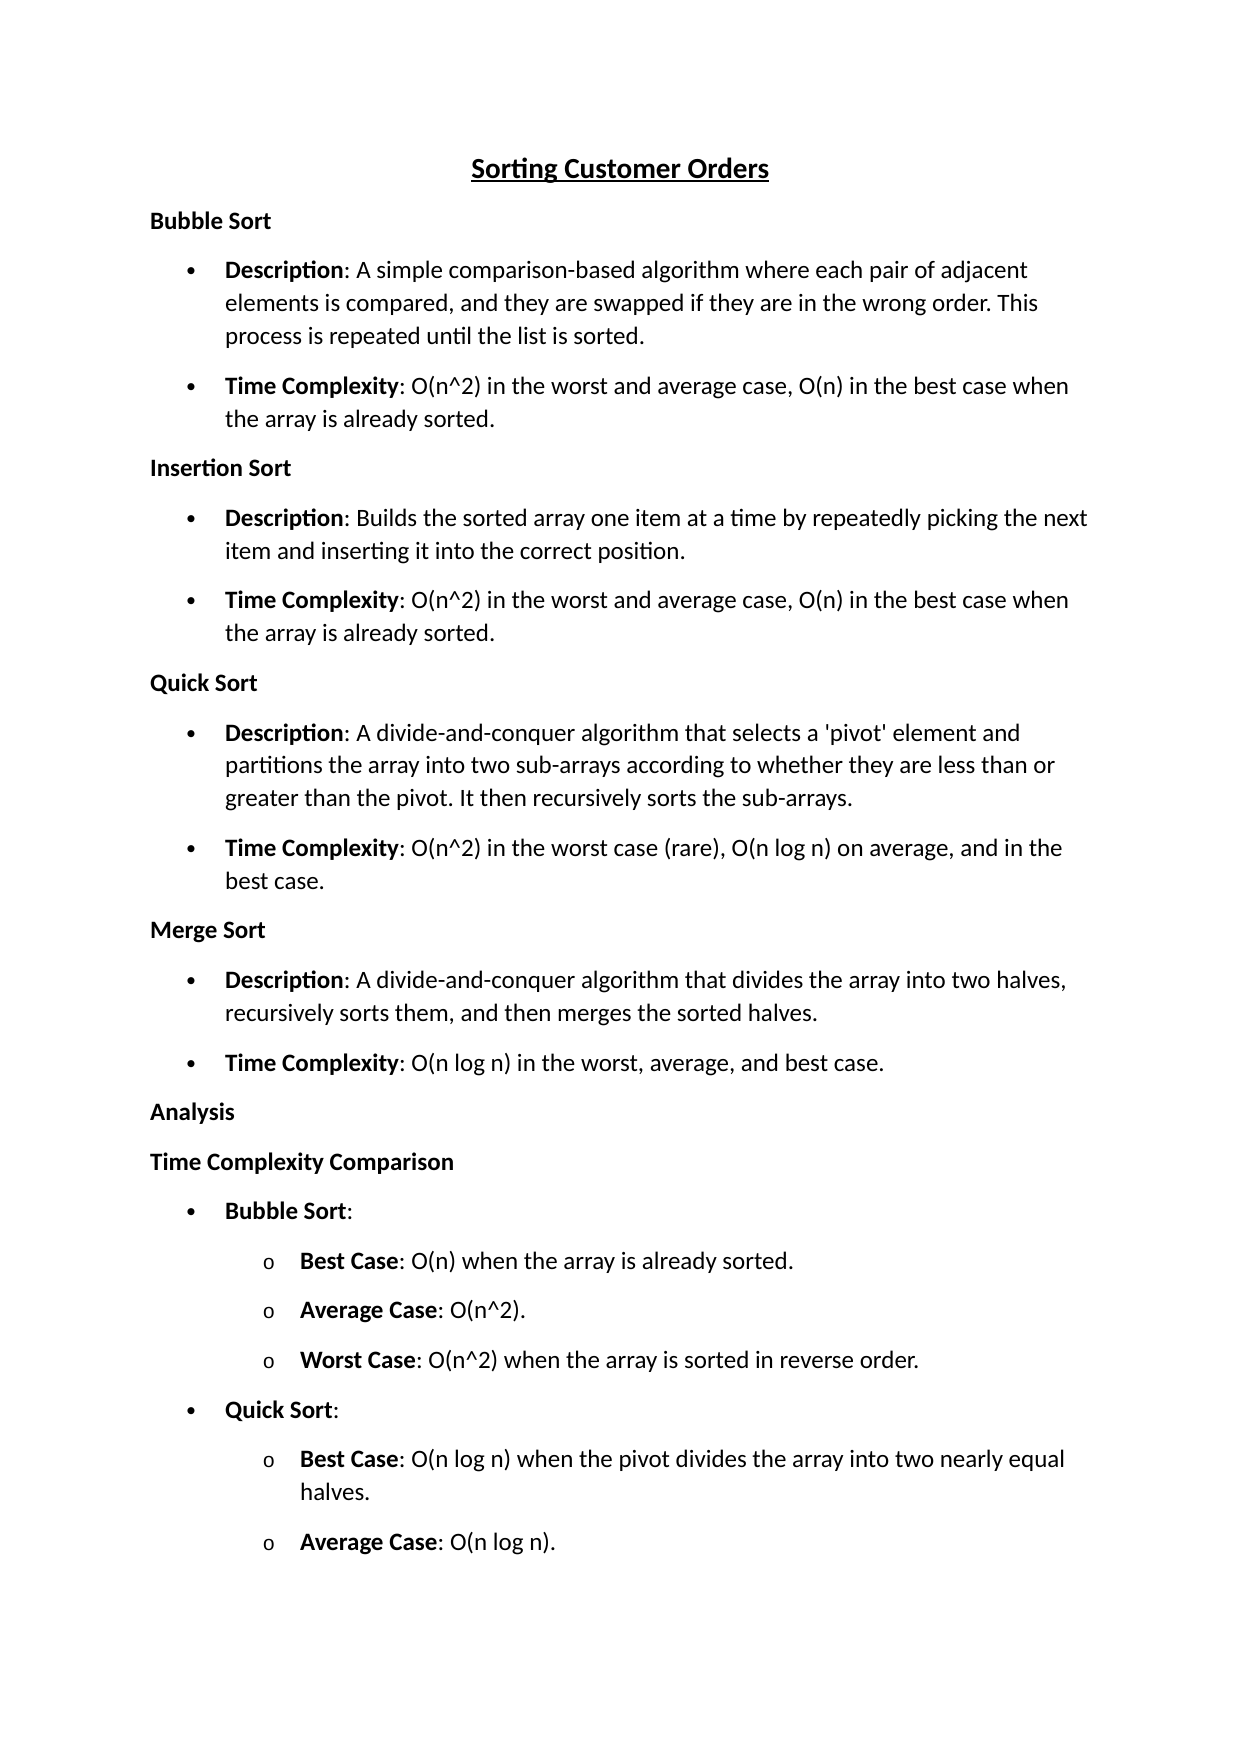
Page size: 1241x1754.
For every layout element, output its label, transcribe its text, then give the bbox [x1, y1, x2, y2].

text Bubble Sort [150, 205, 1090, 236]
list Time Complexity: O(n log n) in the worst, average, and best case. [187, 1047, 1090, 1077]
list Average Case: O(n^2). [262, 1295, 1090, 1325]
list Time Complexity: O(n^2) in the worst and average case, O(n) in the best case when the array is already sorted. [187, 585, 1090, 648]
text Sorting Customer Orders [150, 150, 1090, 186]
list Description: A simple comparison-based algorithm where each pair of adjacent elements is compared, and they are swapped if they are in the wrong order. This process is repeated until the list is sorted. [187, 255, 1090, 351]
text Time Complexity Comparison [150, 1146, 1090, 1176]
list Average Case: O(n log n). [262, 1526, 1090, 1556]
list Description: A divide-and-conquer algorithm that selects a 'pivot' element and partitions the array into two sub-arrays according to whether they are less than or greater than the pivot. It then recursively sorts the sub-arrays. [187, 717, 1090, 813]
list Description: A divide-and-conquer algorithm that divides the array into two halves, recursively sorts them, and then merges the sorted halves. [187, 964, 1090, 1028]
text Quick Sort [150, 667, 1090, 698]
list Time Complexity: O(n^2) in the worst case (rare), O(n log n) on average, and in the best case. [187, 832, 1090, 896]
text Analysis [150, 1096, 1090, 1127]
list Bubble Sort: [187, 1196, 1090, 1226]
list Best Case: O(n) when the array is already sorted. [262, 1245, 1090, 1276]
list Worst Case: O(n^2) when the array is sorted in reverse order. [262, 1344, 1090, 1375]
list Description: Builds the sorted array one item at a time by repeatedly picking the next item and inserting it into the correct position. [187, 502, 1090, 566]
list Time Complexity: O(n^2) in the worst and average case, O(n) in the best case when the array is already sorted. [187, 370, 1090, 433]
text Merge Sort [150, 915, 1090, 945]
text Insertion Sort [150, 453, 1090, 483]
list Quick Sort: [187, 1394, 1090, 1424]
list Best Case: O(n log n) when the pivot divides the array into two nearly equal halves. [262, 1443, 1090, 1507]
